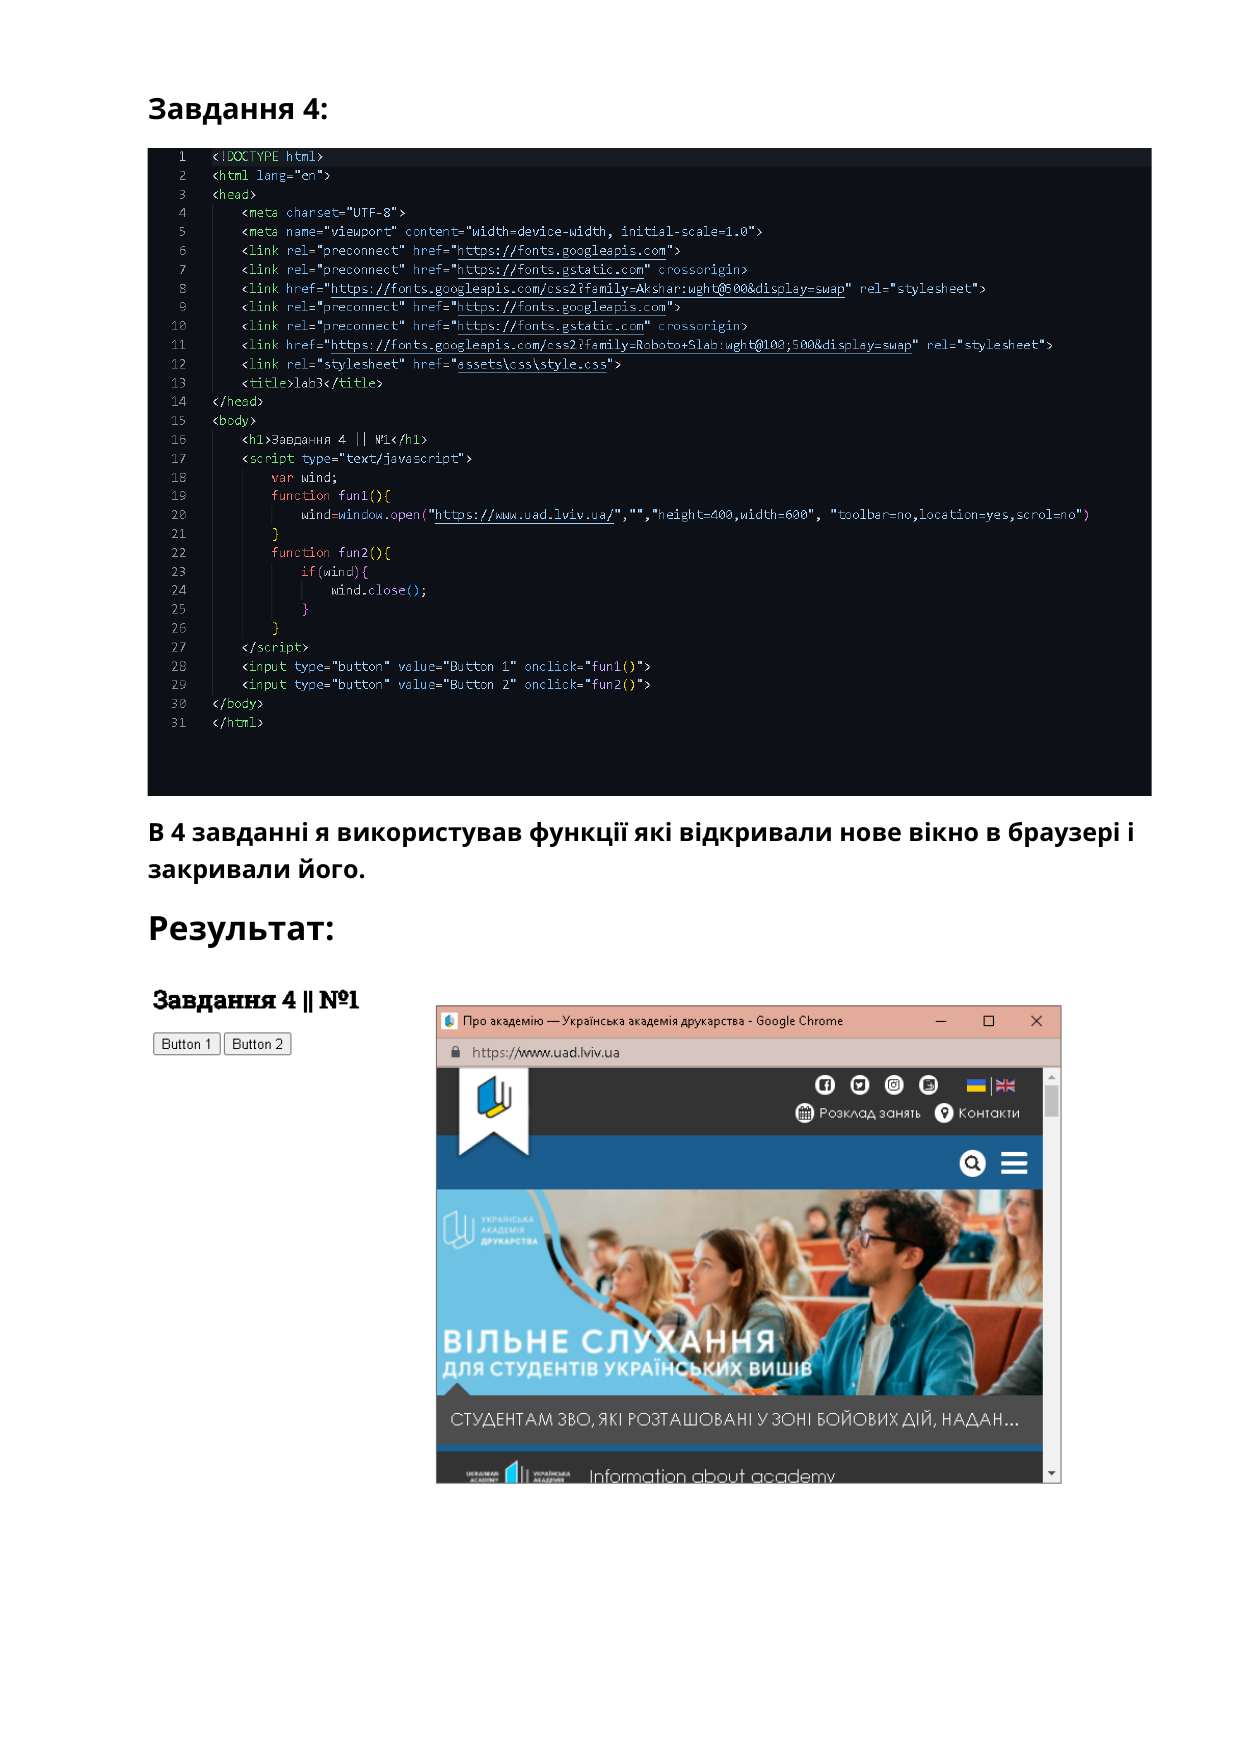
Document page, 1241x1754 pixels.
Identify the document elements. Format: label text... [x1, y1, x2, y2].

text Завдання 4: [148, 88, 1152, 128]
picture [147, 970, 1152, 1621]
text Результат: [148, 905, 1152, 950]
text В 4 завданні я використував функції які відкривали нове вікно в браузері і закривали його. [148, 815, 1152, 886]
picture [147, 148, 1152, 796]
